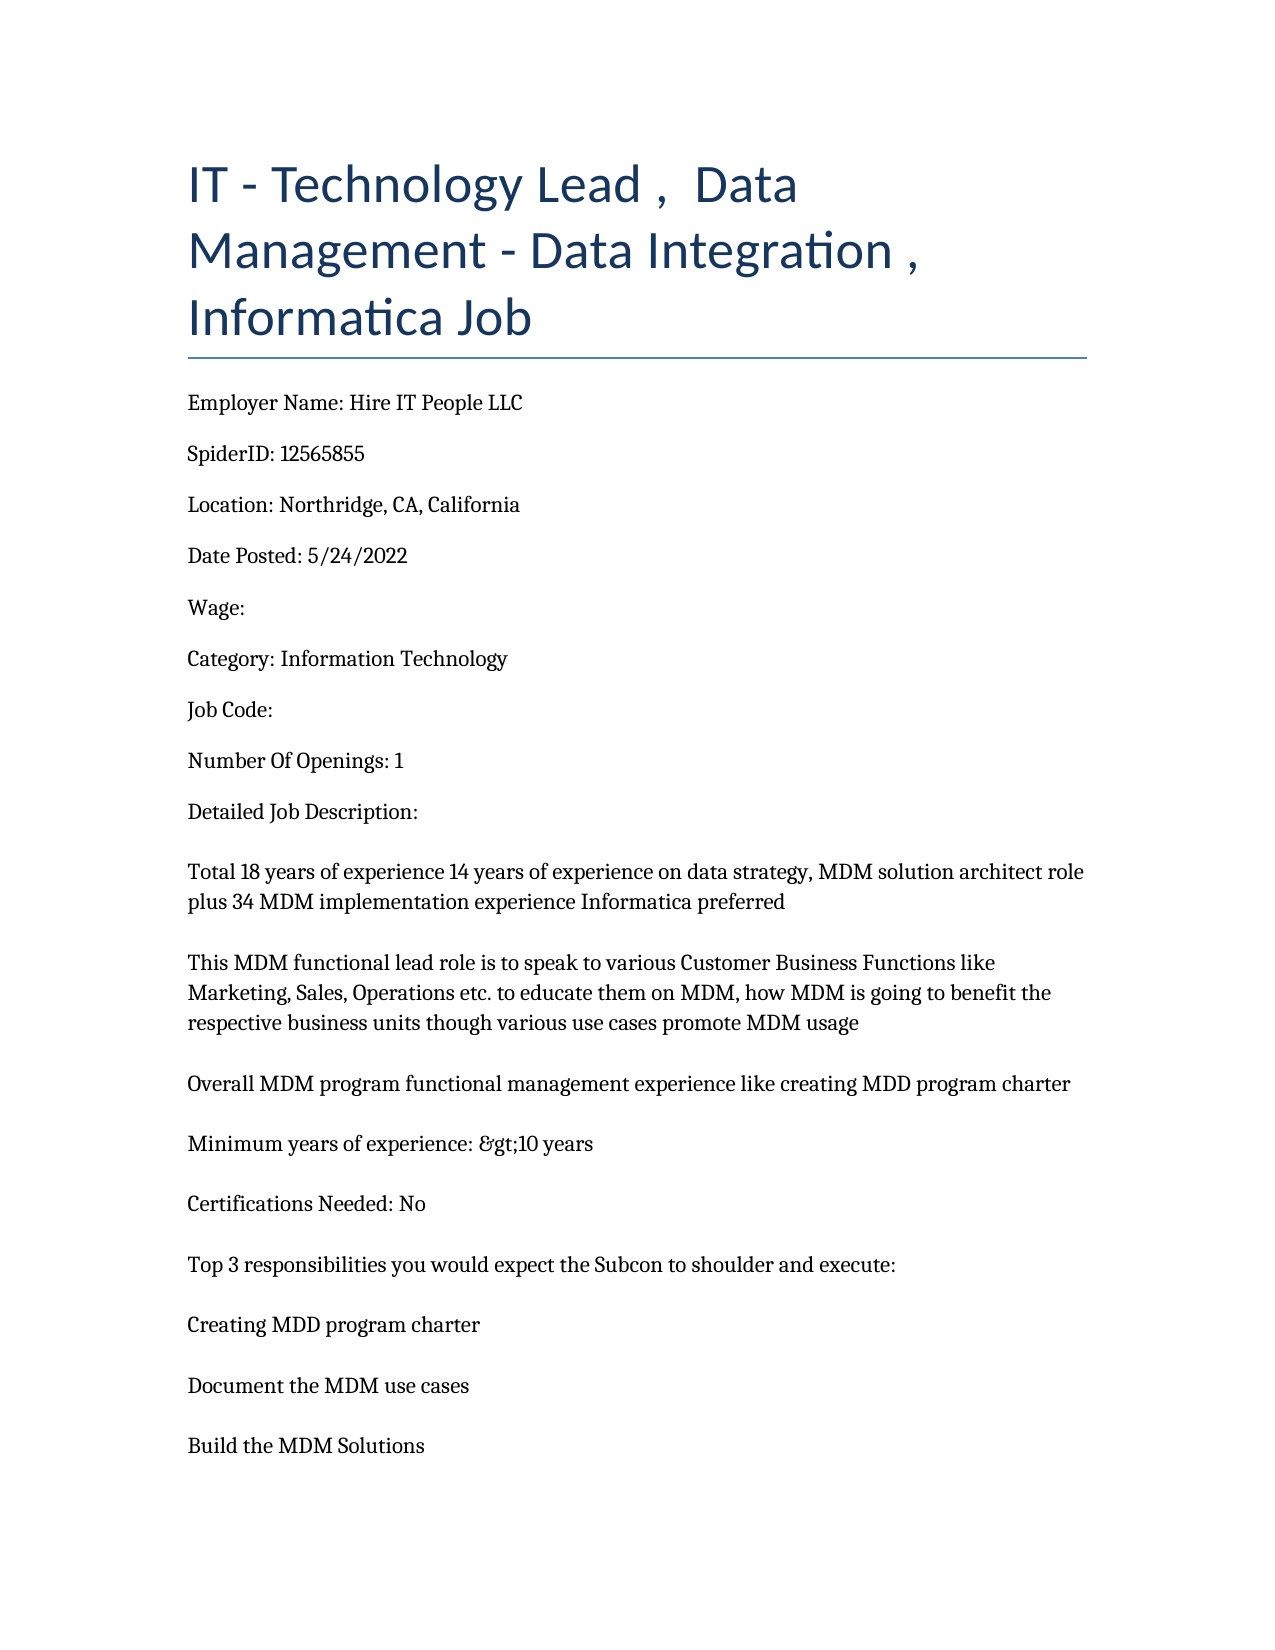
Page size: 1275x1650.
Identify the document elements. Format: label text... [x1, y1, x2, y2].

title IT - Technology Lead , Data Management - Data Integration , Informatica Job [187, 150, 1087, 359]
text Job Code: [187, 696, 1087, 723]
text Location: Northridge, CA, California [187, 492, 1087, 518]
text Number Of Openings: 1 [187, 747, 1087, 774]
text Employer Name: Hire IT People LLC [187, 390, 1087, 416]
text Category: Information Technology [187, 645, 1087, 672]
text SpiderID: 12565855 [187, 441, 1087, 467]
text Date Posted: 5/24/2022 [187, 543, 1087, 569]
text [187, 798, 1087, 1489]
text Wage: [187, 594, 1087, 621]
